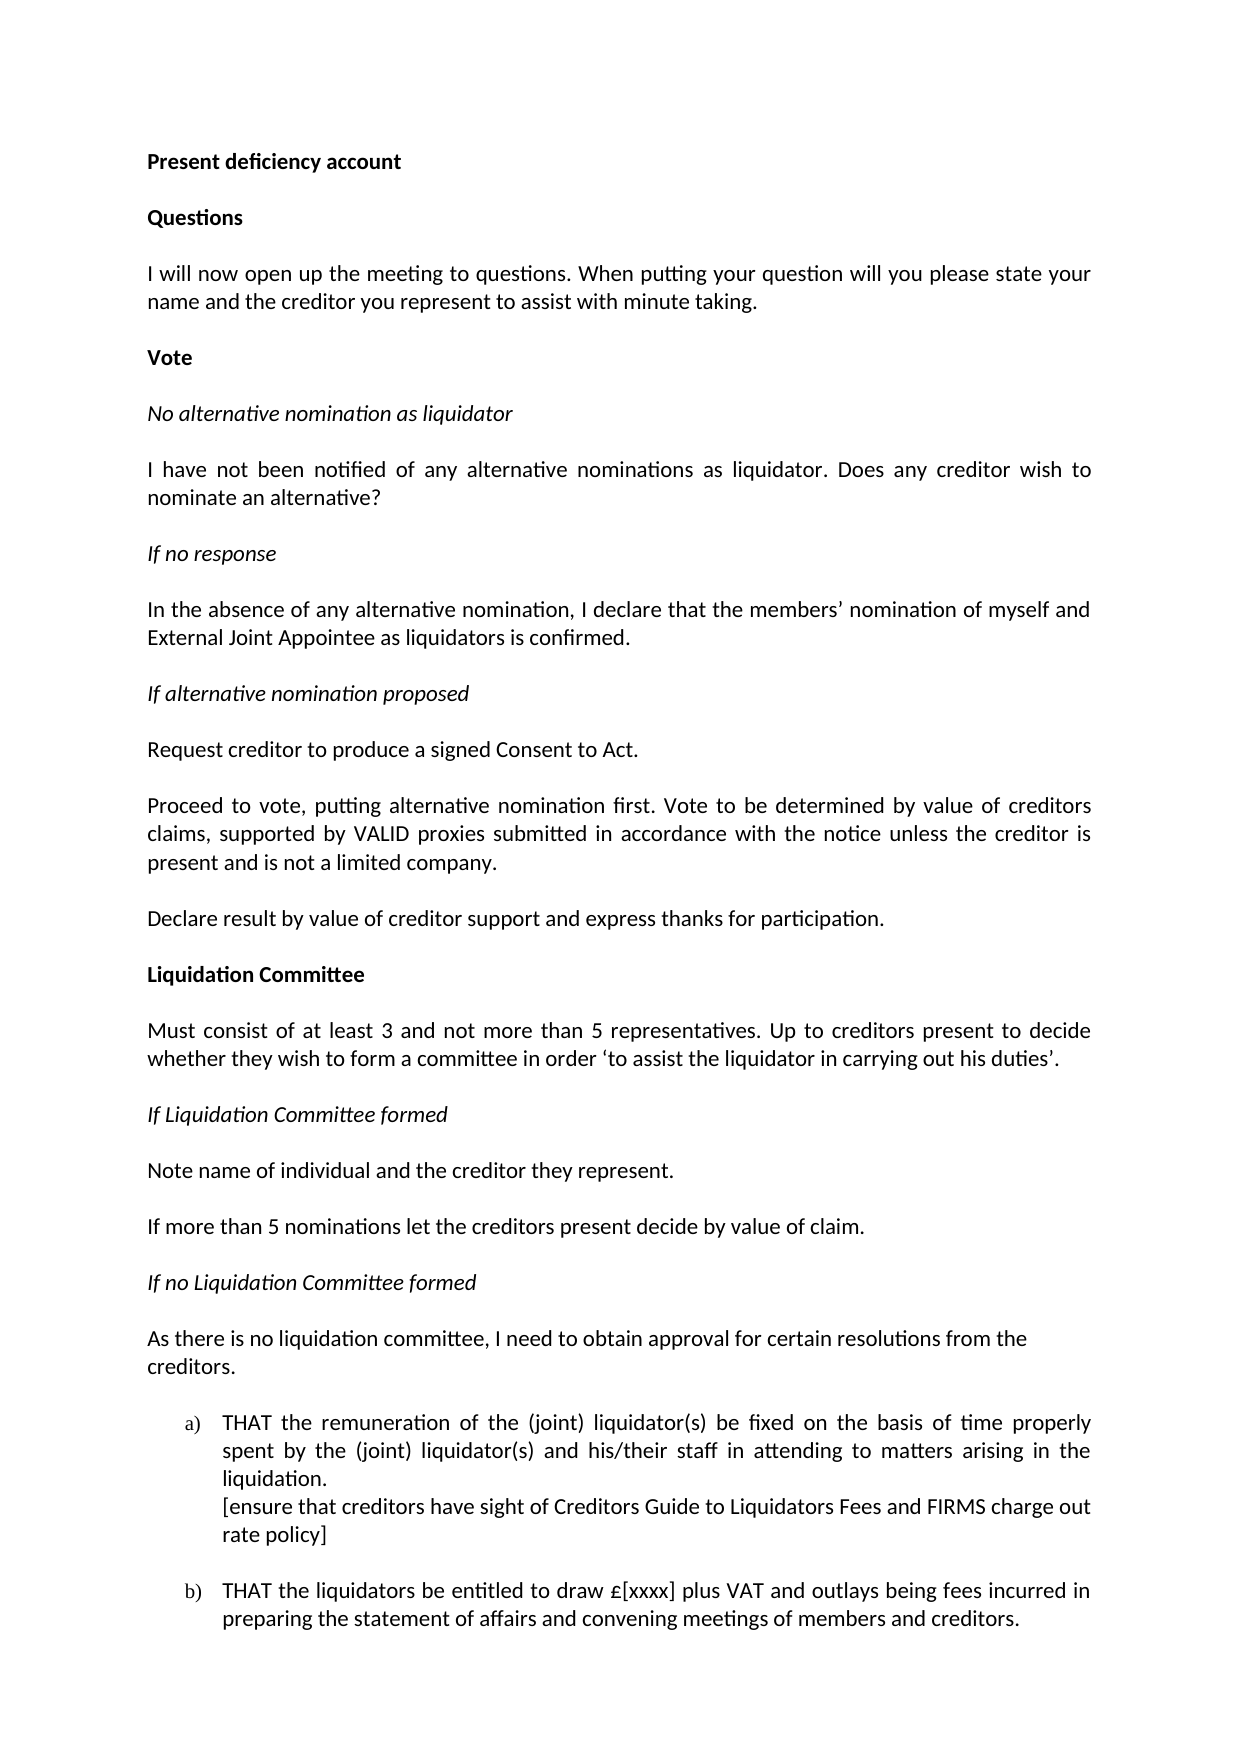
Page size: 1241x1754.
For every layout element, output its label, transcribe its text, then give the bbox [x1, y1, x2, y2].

text Questions [147, 203, 1093, 231]
text If alternative nomination proposed [147, 679, 1093, 707]
text Note name of individual and the creditor they represent. [147, 1156, 1093, 1184]
text Must consist of at least 3 and not more than 5 representatives. Up to creditors present to decide whether they wish to form a committee in order ‘to assist the liquidator in carrying out his duties’. [147, 1016, 1093, 1072]
text Vote [147, 343, 1093, 371]
text As there is no liquidation committee, I need to obtain approval for certain resolutions from the creditors. [147, 1324, 1093, 1380]
text Proceed to vote, putting alternative nomination first. Vote to be determined by value of creditors claims, supported by VALID proxies submitted in accordance with the notice unless the creditor is present and is not a limited company. [147, 792, 1093, 876]
text No alternative nomination as liquidator [147, 399, 1093, 427]
text Request creditor to produce a signed Consent to Act. [147, 736, 1093, 763]
text I will now open up the meeting to questions. When putting your question will you please state your name and the creditor you represent to assist with minute taking. [147, 259, 1093, 315]
text Liquidation Committee [147, 960, 1093, 988]
text I have not been notified of any alternative nominations as liquidator. Does any creditor wish to nominate an alternative? [147, 455, 1093, 511]
text If no Liquidation Committee formed [147, 1268, 1093, 1296]
text In the absence of any alternative nomination, I declare that the members’ nomination of myself and External Joint Appointee as liquidators is confirmed. [147, 595, 1093, 651]
text If more than 5 nominations let the creditors present decide by value of claim. [147, 1212, 1093, 1240]
text If no response [147, 539, 1093, 567]
list THAT the liquidators be entitled to draw £[xxxx] plus VAT and outlays being fees incurred in preparing the statement of affairs and convening meetings of members and creditors. [184, 1576, 1093, 1632]
list THAT the remuneration of the (joint) liquidator(s) be fixed on the basis of time properly spent by the (joint) liquidator(s) and his/their staff in attending to matters arising in the liquidation. [ensure that creditors have sight of Creditors Guide to Liquidators Fees and FIRMS charge out rate policy] [184, 1408, 1093, 1548]
text Present deficiency account [147, 147, 1093, 175]
text Declare result by value of creditor support and express thanks for participation. [147, 904, 1093, 932]
text If Liquidation Committee formed [147, 1100, 1093, 1128]
